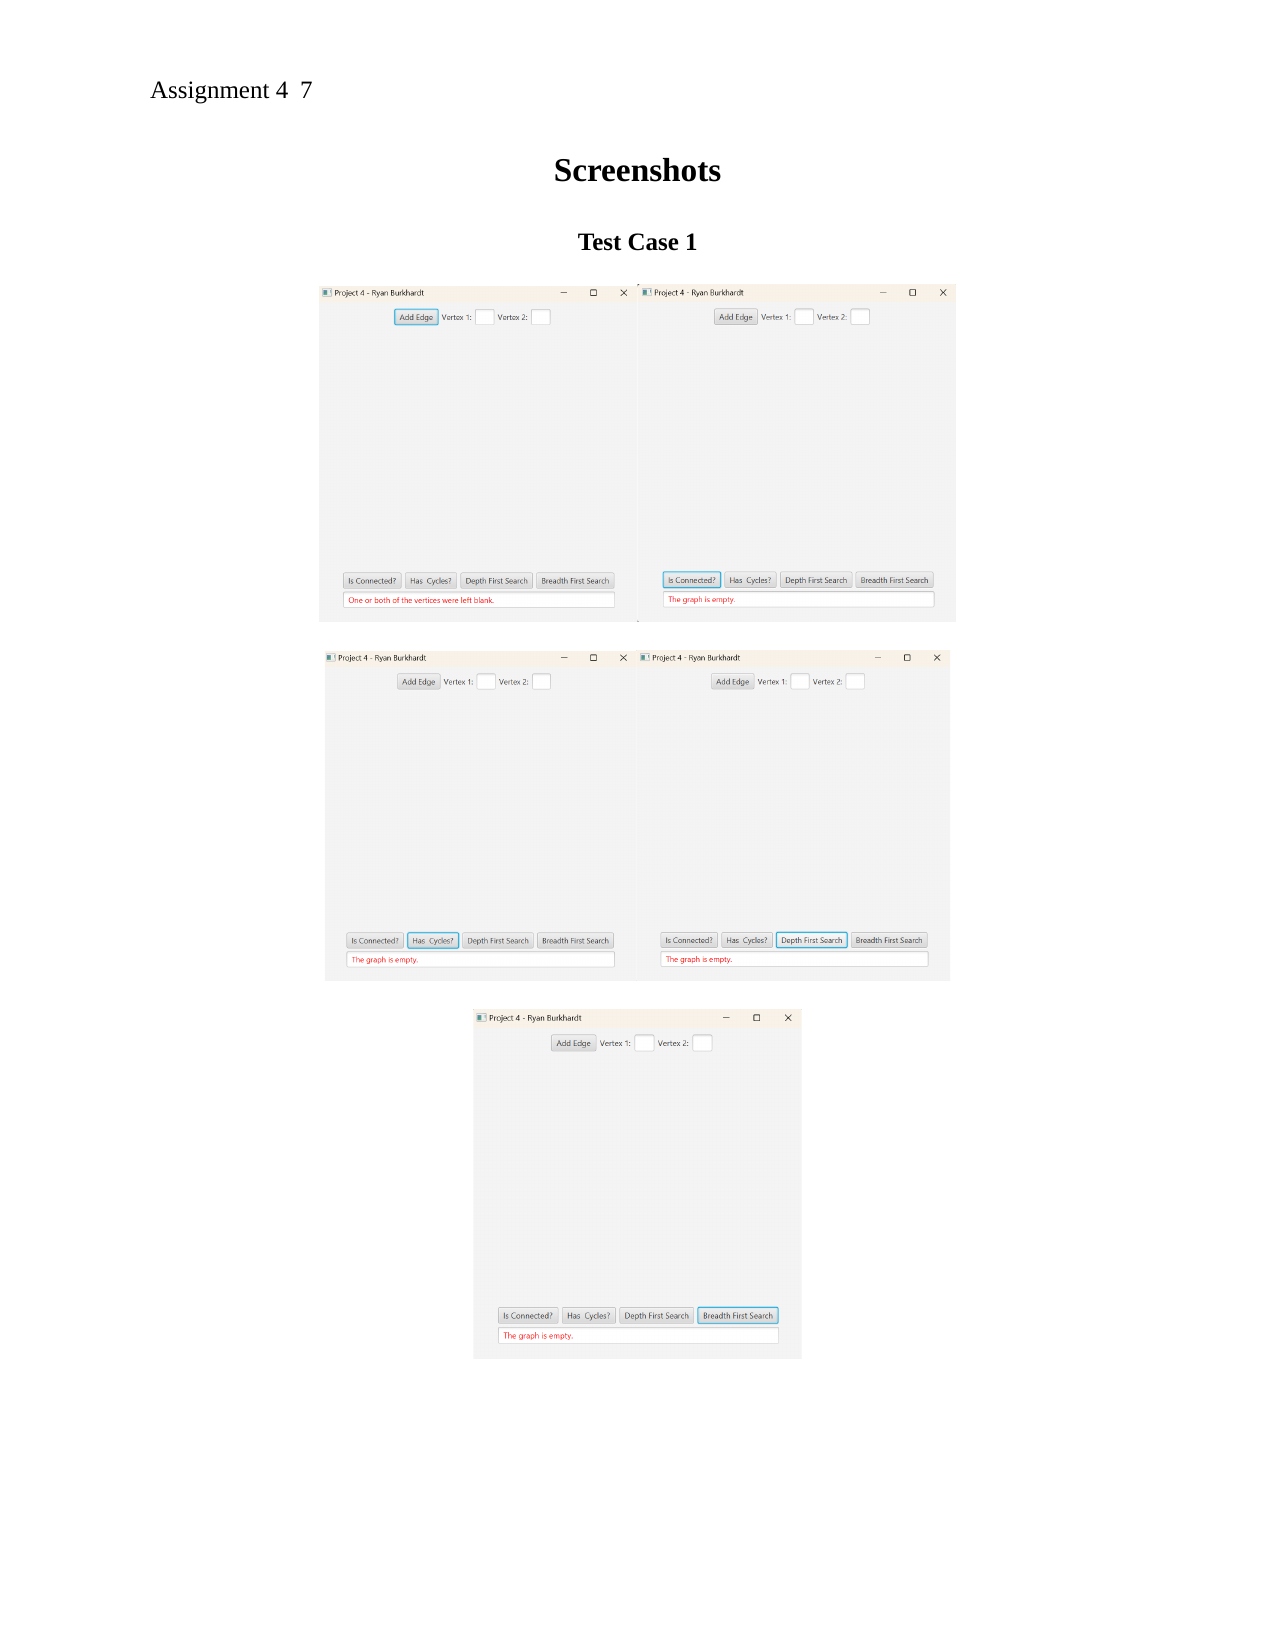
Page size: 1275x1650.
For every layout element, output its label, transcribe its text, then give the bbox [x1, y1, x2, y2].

text Test Case 1 [150, 227, 1125, 255]
picture [324, 650, 951, 981]
picture [473, 1009, 802, 1359]
picture [319, 284, 956, 622]
text Screenshots [150, 150, 1125, 188]
